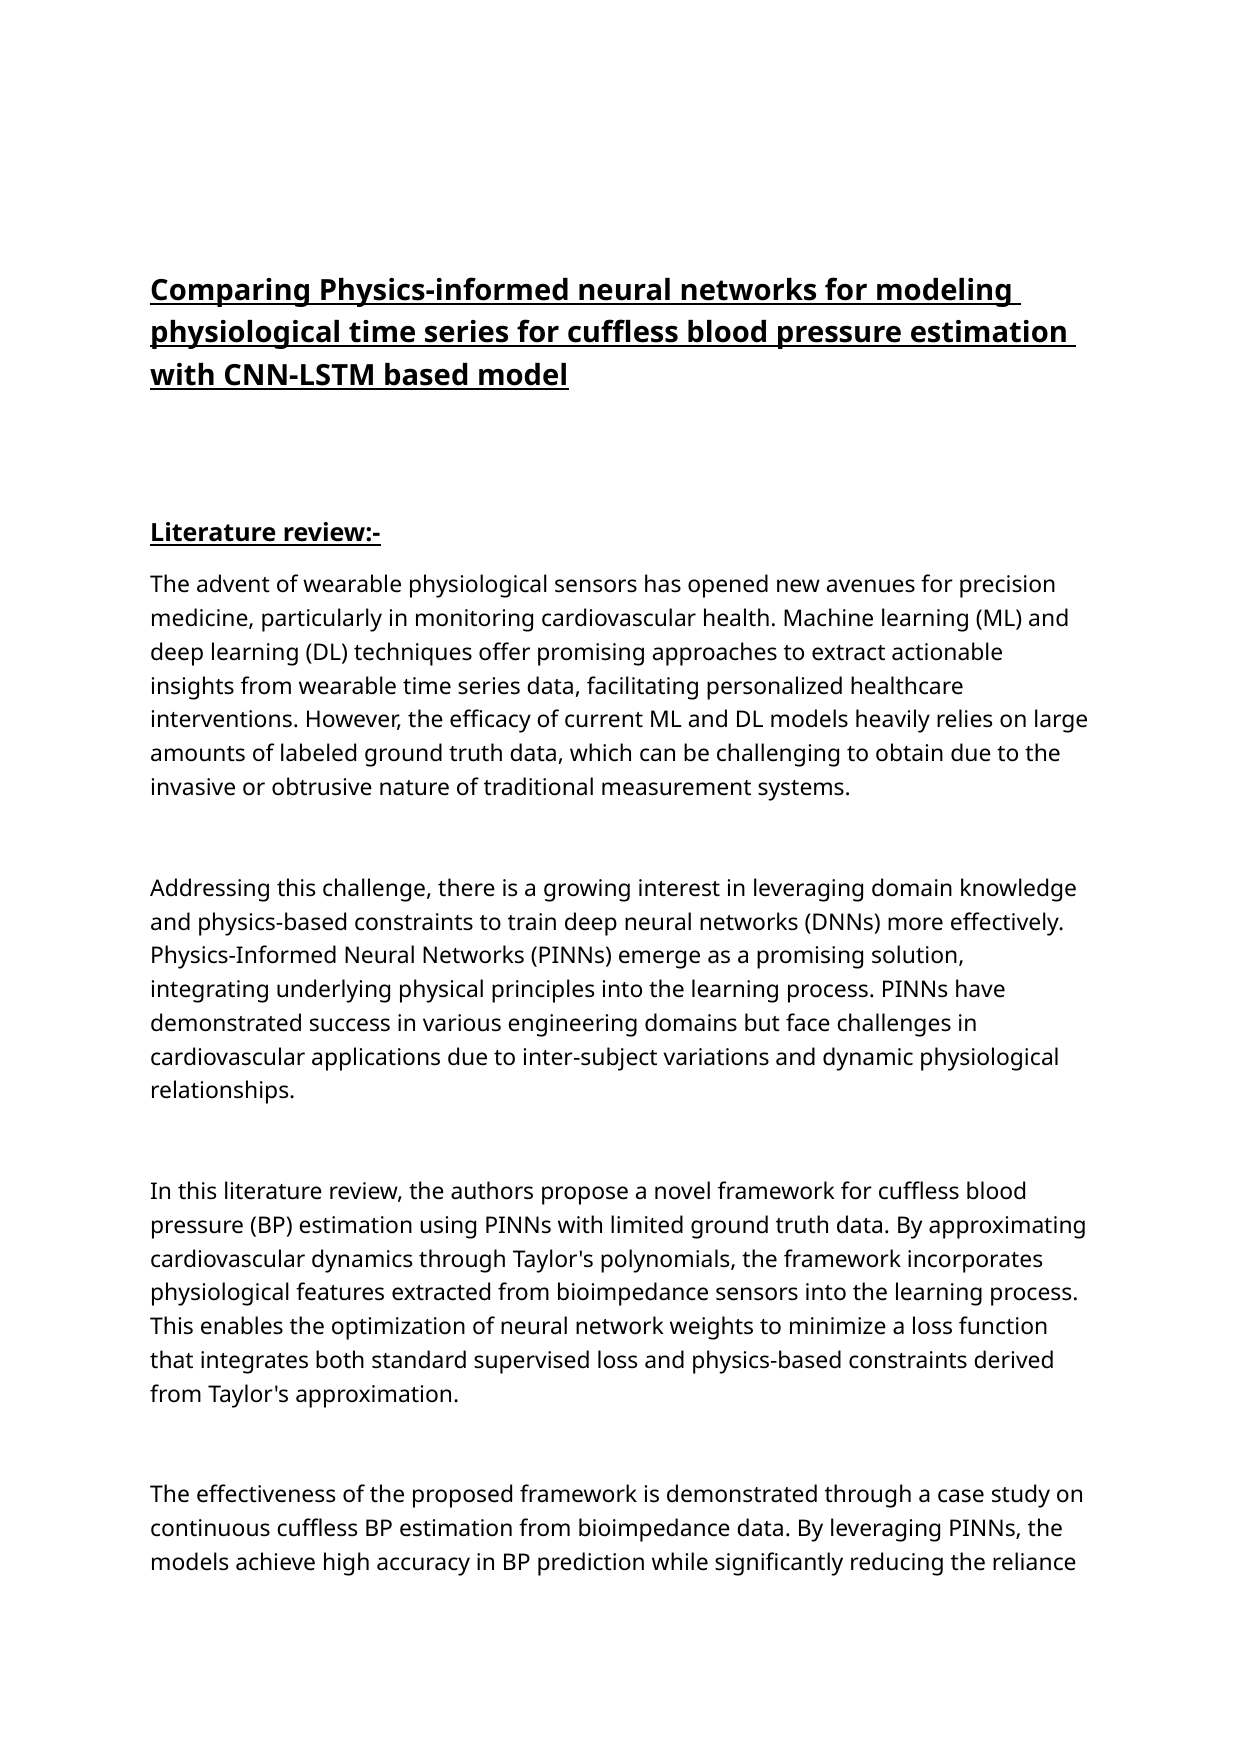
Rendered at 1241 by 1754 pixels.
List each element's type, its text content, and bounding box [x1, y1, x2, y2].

text Addressing this challenge, there is a growing interest in leveraging domain knowledge and physics-based constraints to train deep neural networks (DNNs) more effectively. Physics-Informed Neural Networks (PINNs) emerge as a promising solution, integrating underlying physical principles into the learning process. PINNs have demonstrated success in various engineering domains but face challenges in cardiovascular applications due to inter-subject variations and dynamic physiological relationships. [150, 872, 1090, 1105]
text Comparing Physics-informed neural networks for modeling physiological time series for cuffless blood pressure estimation with CNN-LSTM based model [150, 269, 1090, 394]
text Literature review:- [150, 515, 1090, 549]
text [150, 1478, 1090, 1577]
text In this literature review, the authors propose a novel framework for cuffless blood pressure (BP) estimation using PINNs with limited ground truth data. By approximating cardiovascular dynamics through Taylor's polynomials, the framework incorporates physiological features extracted from bioimpedance sensors into the learning process. This enables the optimization of neural network weights to minimize a loss function that integrates both standard supervised loss and physics-based constraints derived from Taylor's approximation. [150, 1175, 1090, 1409]
text The advent of wearable physiological sensors has opened new avenues for precision medicine, particularly in monitoring cardiovascular health. Machine learning (ML) and deep learning (DL) techniques offer promising approaches to extract actionable insights from wearable time series data, facilitating personalized healthcare interventions. However, the efficacy of current ML and DL models heavily relies on large amounts of labeled ground truth data, which can be challenging to obtain due to the invasive or obtrusive nature of traditional measurement systems. [150, 568, 1090, 802]
